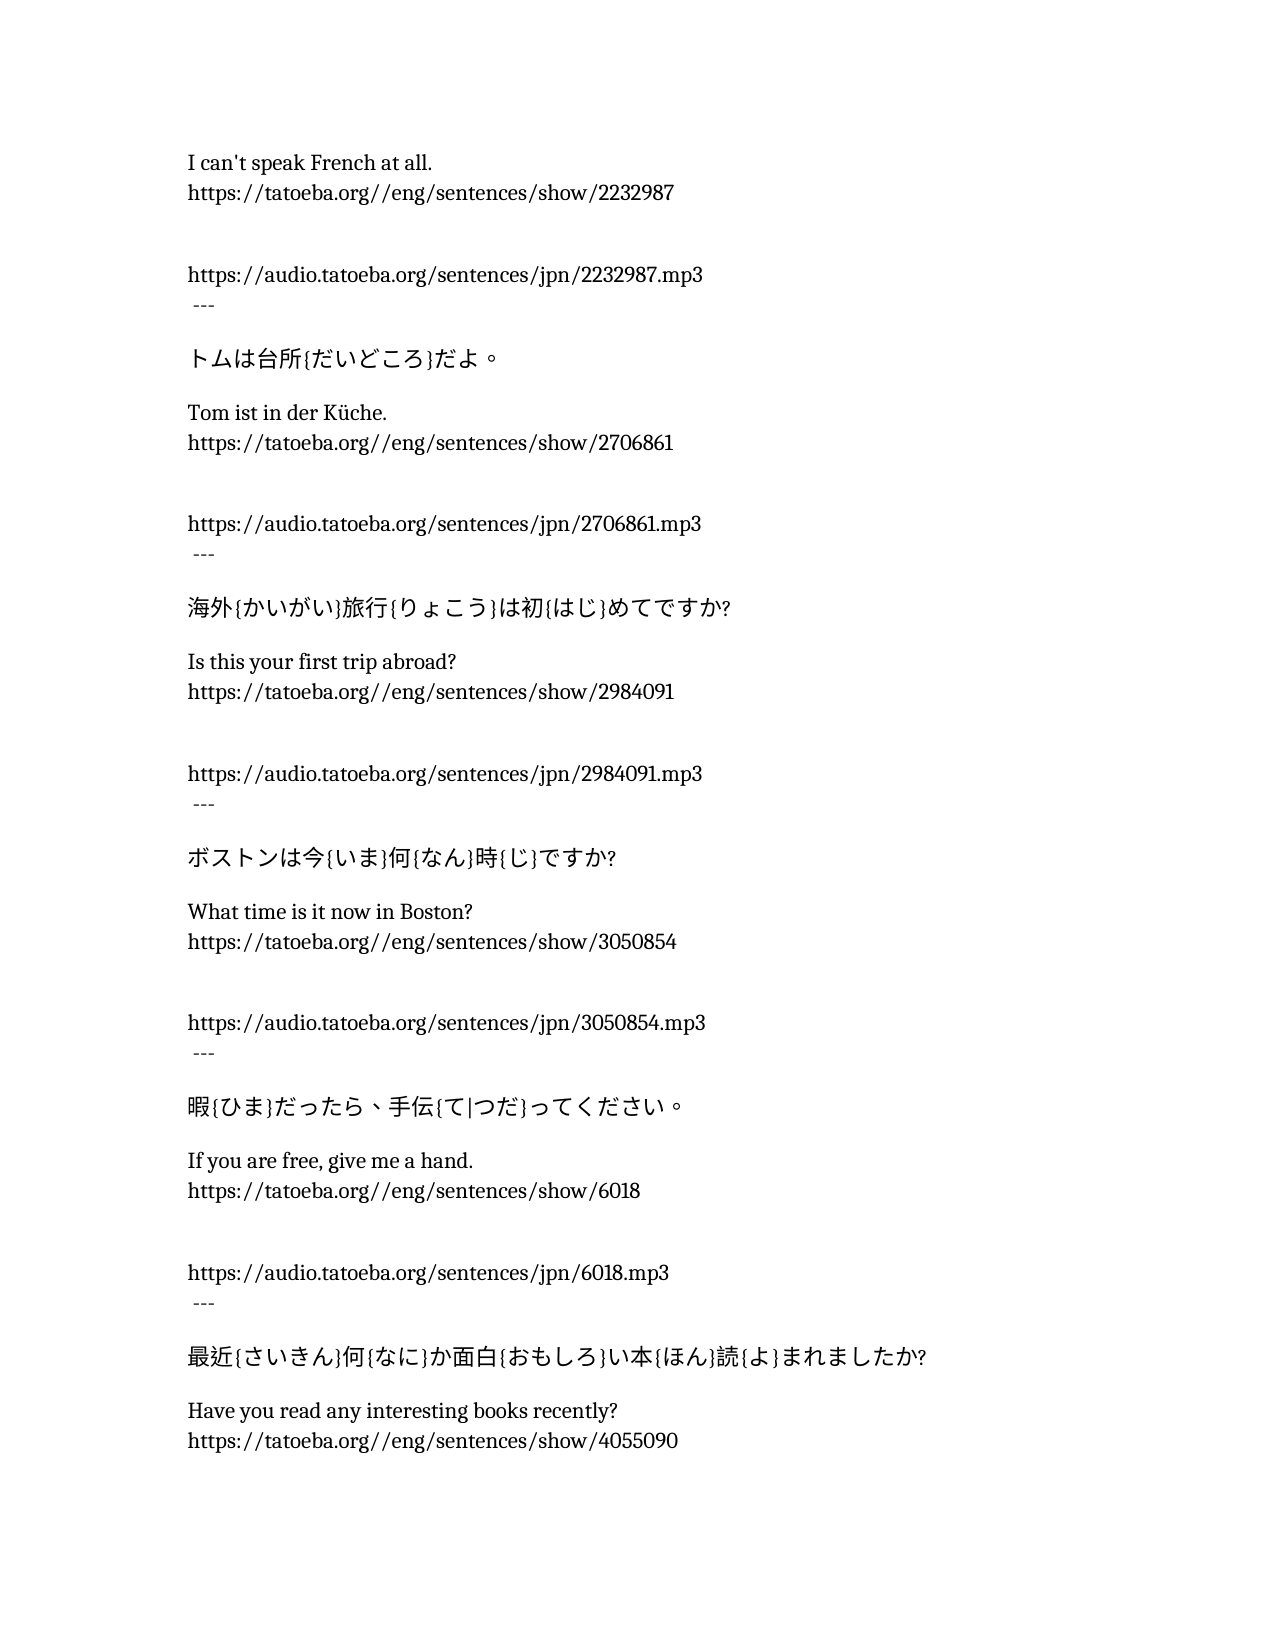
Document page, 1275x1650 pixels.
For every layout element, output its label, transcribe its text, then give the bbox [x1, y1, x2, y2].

text ボストンは今{いま}何{なん}時{じ}ですか? [187, 842, 1087, 873]
text https://audio.tatoeba.org/sentences/jpn/6018.mp3 --- [187, 1259, 1087, 1316]
text 海外{かいがい}旅行{りょこう}は初{はじ}めてですか? [187, 592, 1087, 623]
text What time is it now in Boston? https://tatoeba.org//eng/sentences/show/3050854 [187, 898, 1087, 985]
text トムは台所{だいどころ}だよ。 [187, 343, 1087, 374]
text Is this your first trip abroad? https://tatoeba.org//eng/sentences/show/2984091 [187, 649, 1087, 736]
text https://audio.tatoeba.org/sentences/jpn/2706861.mp3 --- [187, 511, 1087, 567]
text I can't speak French at all. https://tatoeba.org//eng/sentences/show/2232987 [187, 150, 1087, 237]
text https://audio.tatoeba.org/sentences/jpn/3050854.mp3 --- [187, 1010, 1087, 1066]
text If you are free, give me a hand. https://tatoeba.org//eng/sentences/show/6018 [187, 1148, 1087, 1235]
text Have you read any interesting books recently? https://tatoeba.org//eng/sentences/show/4055090 [187, 1397, 1087, 1484]
text https://audio.tatoeba.org/sentences/jpn/2984091.mp3 --- [187, 760, 1087, 817]
text https://audio.tatoeba.org/sentences/jpn/2232987.mp3 --- [187, 261, 1087, 318]
text 暇{ひま}だったら、手伝{て|つだ}ってください。 [187, 1091, 1087, 1122]
text Tom ist in der Küche. https://tatoeba.org//eng/sentences/show/2706861 [187, 399, 1087, 486]
text 最近{さいきん}何{なに}か面白{おもしろ}い本{ほん}読{よ}まれましたか? [187, 1341, 1087, 1372]
